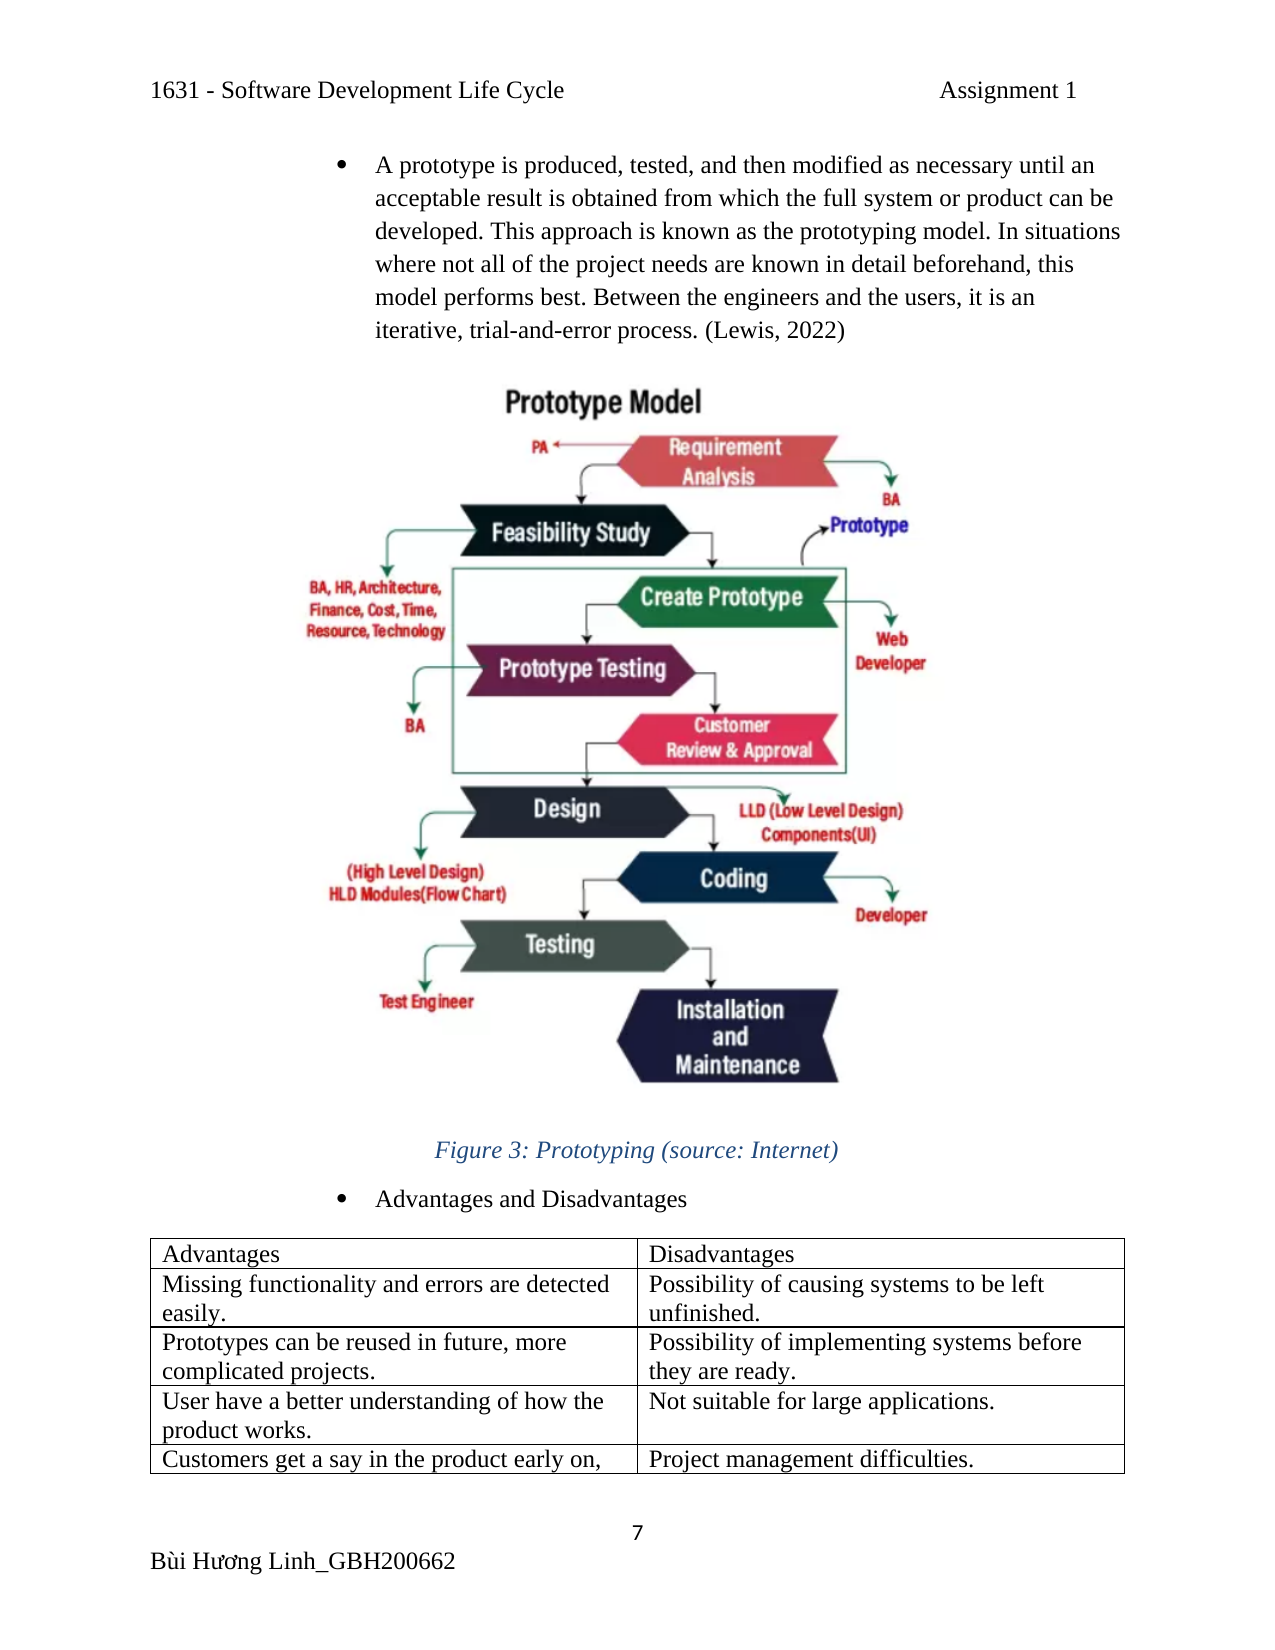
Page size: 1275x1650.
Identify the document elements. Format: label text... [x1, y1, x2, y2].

table_header Advantages [151, 1239, 637, 1268]
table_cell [638, 1445, 1124, 1473]
picture [285, 368, 990, 1110]
table_cell Missing functionality and errors are detected easily. [151, 1269, 637, 1326]
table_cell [151, 1445, 637, 1473]
table_cell Not suitable for large applications. [638, 1386, 1124, 1443]
list Advantages and Disadvantages [337, 1184, 1125, 1213]
table_cell Prototypes can be reused in future, more complicated projects. [151, 1328, 637, 1385]
list A prototype is produced, tested, and then modified as necessary until an acceptable result is obtained from which the full system or product can be developed. This approach is known as the prototyping model. In situations where not all of the project needs are known in detail beforehand, this model performs best. Between the engineers and the users, it is an iterative, trial-and-error process. [337, 150, 1125, 344]
table_header Disadvantages [638, 1239, 1124, 1268]
table_cell Possibility of causing systems to be left unfinished. [638, 1269, 1124, 1326]
table_cell User have a better understanding of how the product works. [151, 1386, 637, 1443]
table_cell Possibility of implementing systems before they are ready. [638, 1328, 1124, 1385]
text Figure 3: Prototyping (source: Internet) [150, 1135, 1125, 1163]
